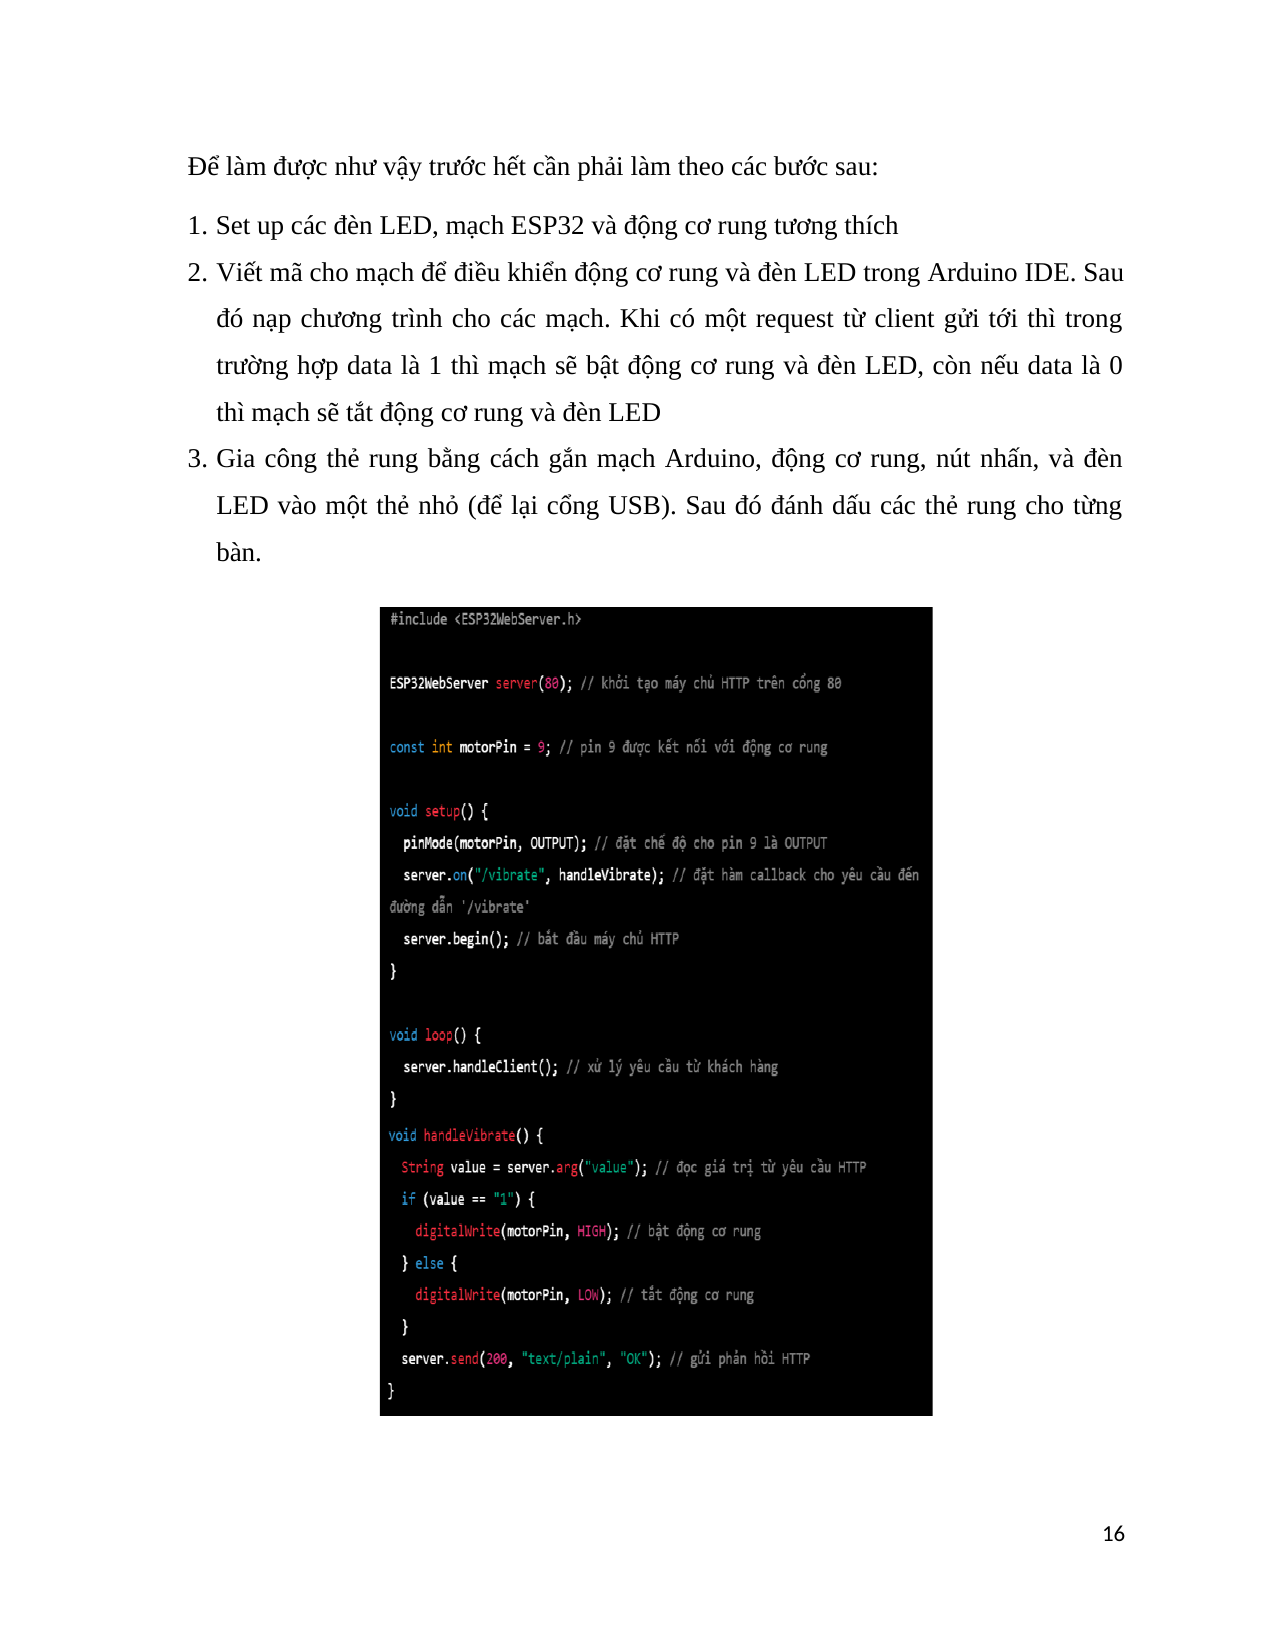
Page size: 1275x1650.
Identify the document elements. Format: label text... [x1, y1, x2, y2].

list Viết mã cho mạch để điều khiển động cơ rung và đèn LED trong Arduino IDE. Sau đó nạp chương trình cho các mạch. Khi có một request từ client gửi tới thì trong trường hợp data là 1 thì mạch sẽ bật động cơ rung và đèn LED, còn nếu data là 0 thì mạch sẽ tắt động cơ rung và đèn LED [187, 256, 1125, 427]
list Để làm được như vậy trước hết cần phải làm theo các bước sau: [187, 150, 1125, 181]
picture [379, 607, 933, 1416]
list Set up các đèn LED, mạch ESP32 và động cơ rung tương thích [187, 209, 1125, 240]
list Gia công thẻ rung bằng cách gắn mạch Arduino, động cơ rung, nút nhấn, và đèn LED vào một thẻ nhỏ (để lại cổng USB). Sau đó đánh dấu các thẻ rung cho từng bàn. [187, 442, 1125, 567]
